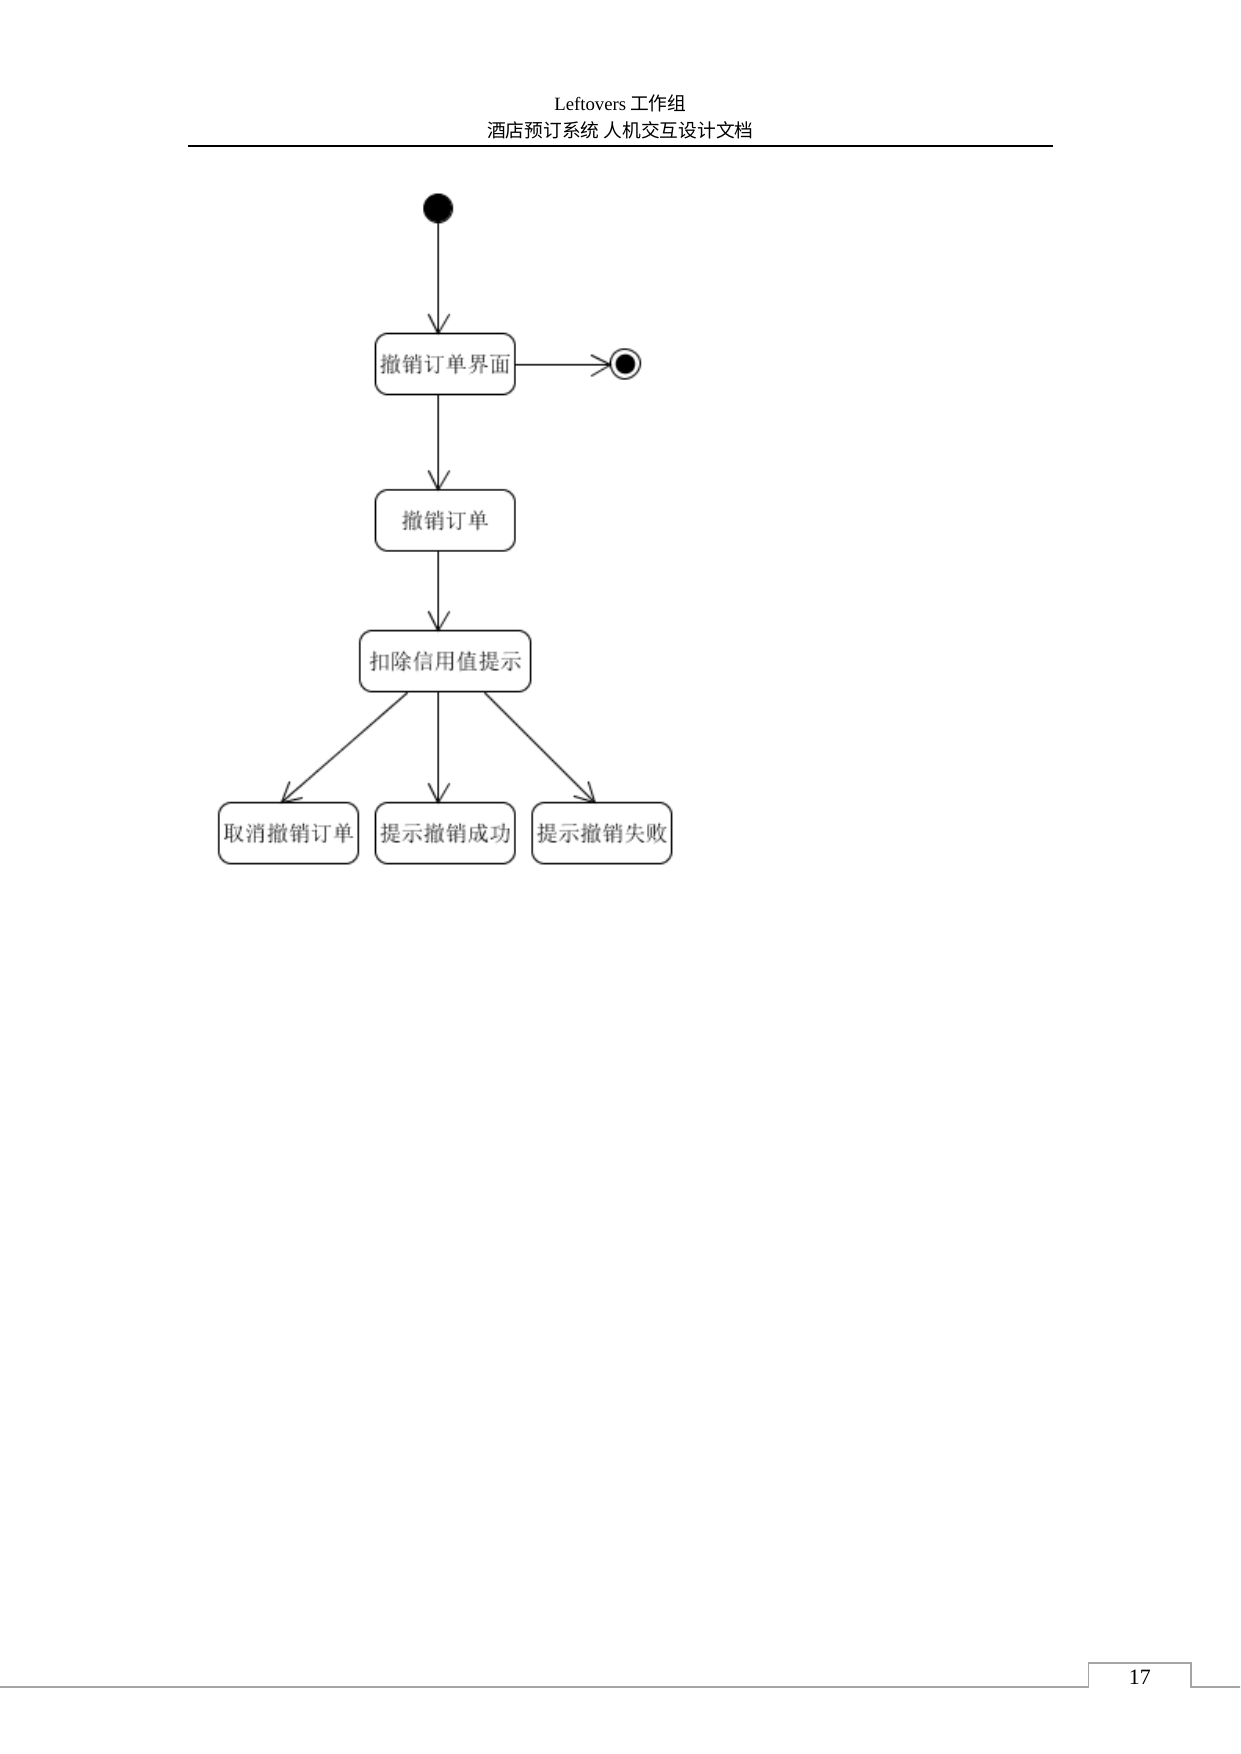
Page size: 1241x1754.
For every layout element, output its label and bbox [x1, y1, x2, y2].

picture [187, 162, 704, 896]
